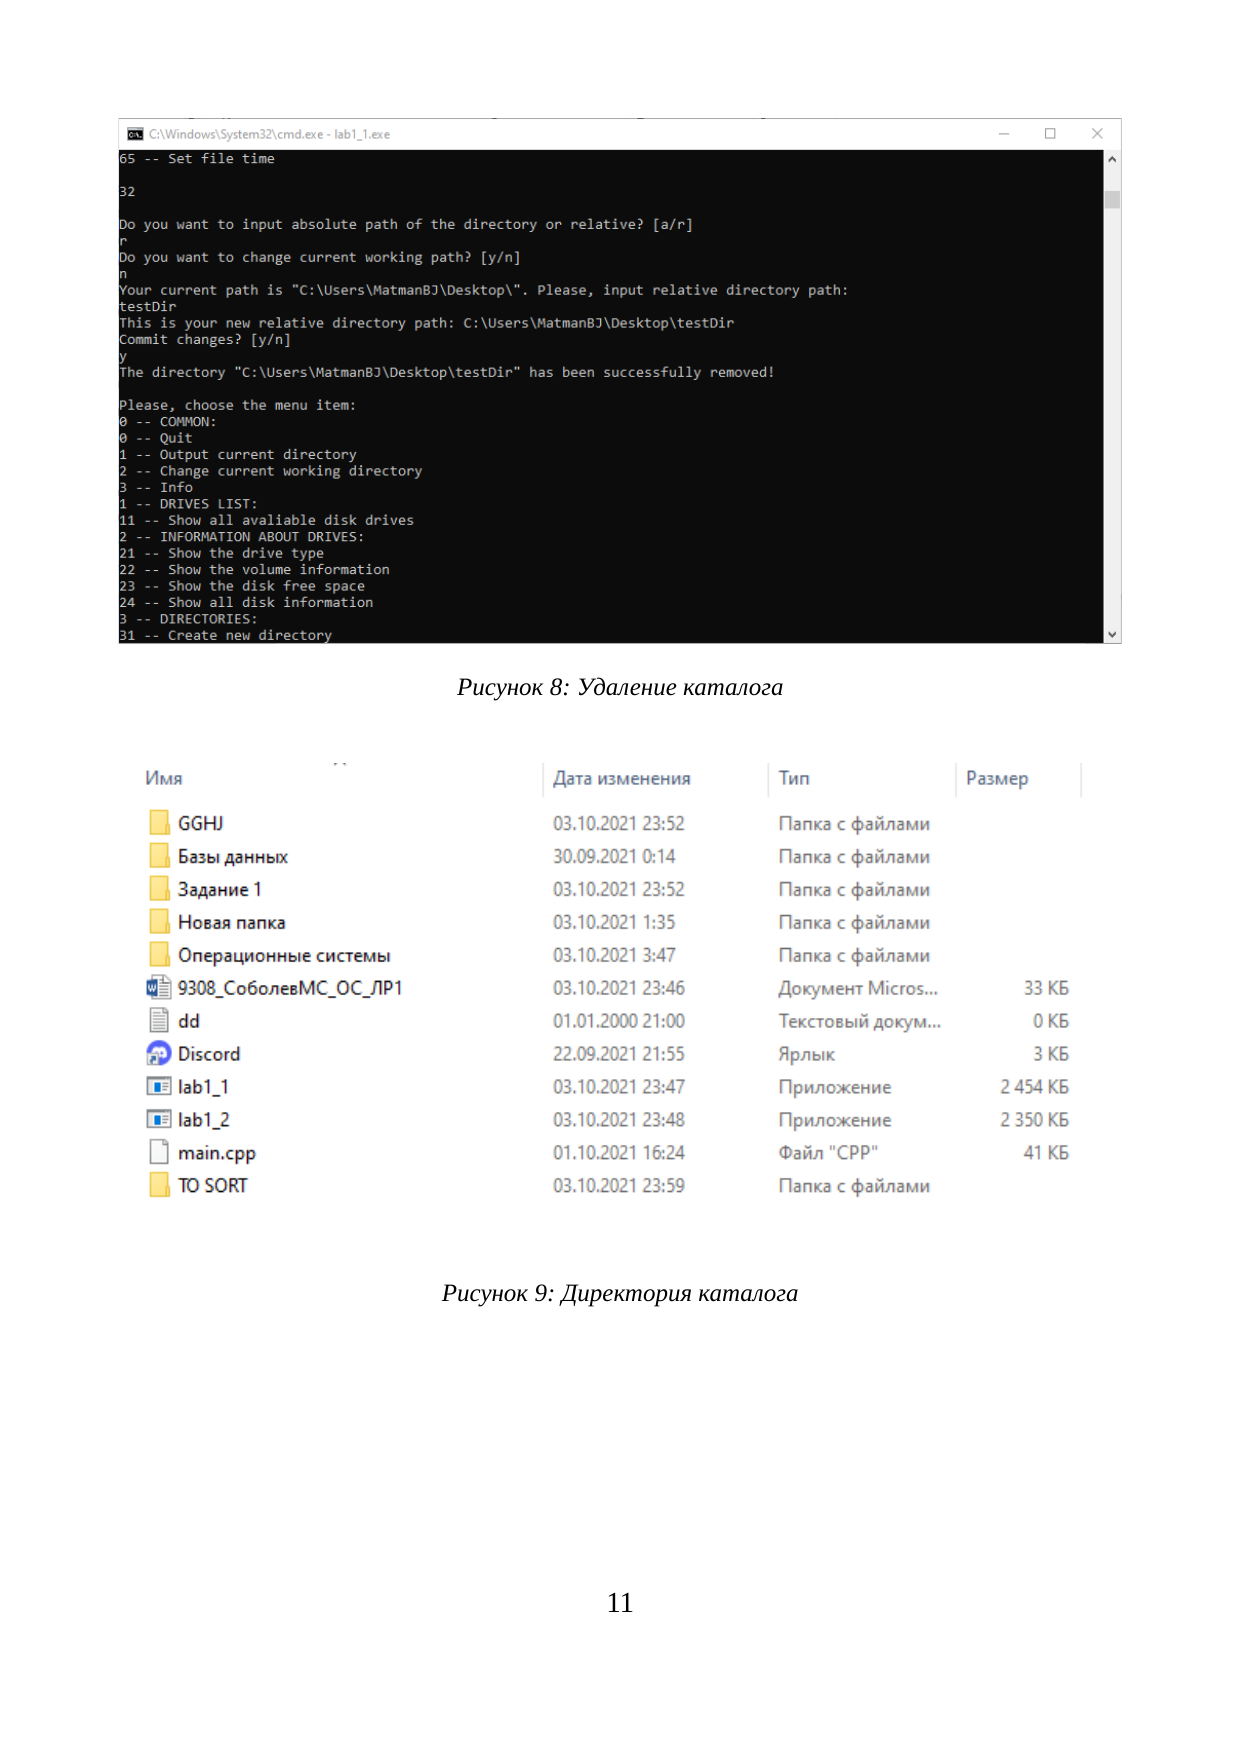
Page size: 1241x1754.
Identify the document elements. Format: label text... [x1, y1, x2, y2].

picture [125, 763, 1115, 1249]
text Рисунок 9: Директория каталога [118, 1278, 1122, 1306]
text Рисунок 8: Удаление каталога [118, 672, 1122, 701]
picture [118, 118, 1122, 644]
